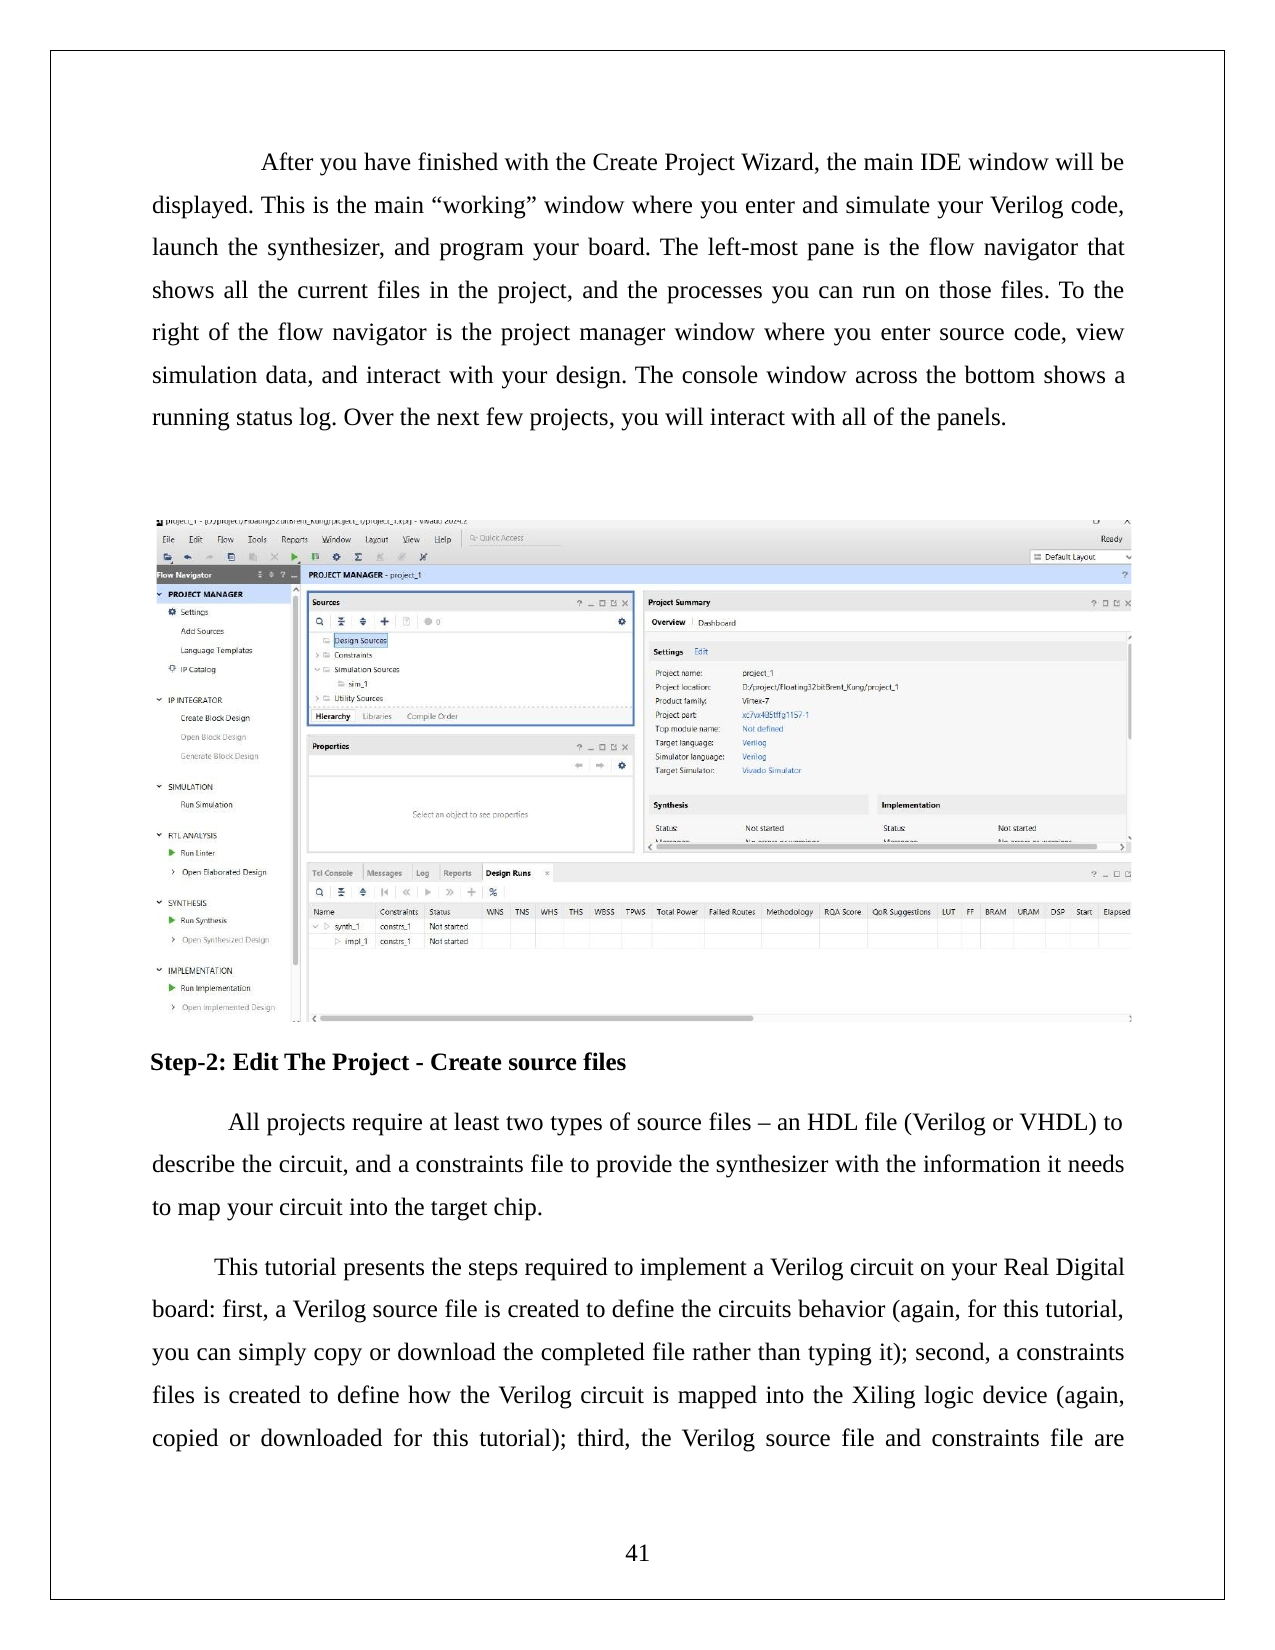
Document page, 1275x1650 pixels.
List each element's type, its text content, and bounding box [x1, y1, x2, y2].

text After you have finished with the Create Project Wizard, the main IDE window will be displayed. This is the main “working” window where you enter and simulate your Verilog code, launch the synthesizer, and program your board. The left-most pane is the flow navigator that shows all the current files in the project, and the processes you can run on those files. To the right of the flow navigator is the project manager window where you enter source code, view simulation data, and interact with your design. The console window across the bottom shows a running status log. Over the next few projects, you will interact with all of the panels. [151, 147, 1126, 431]
picture [156, 520, 1132, 1022]
text Step-2: Edit The Project - Create source files [150, 1047, 1241, 1076]
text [151, 1252, 1126, 1452]
text All projects require at least two types of source files – an HDL file (Verilog or VHDL) to describe the circuit, and a constraints file to provide the synthesizer with the information it needs to map your circuit into the target chip. [151, 1107, 1126, 1221]
